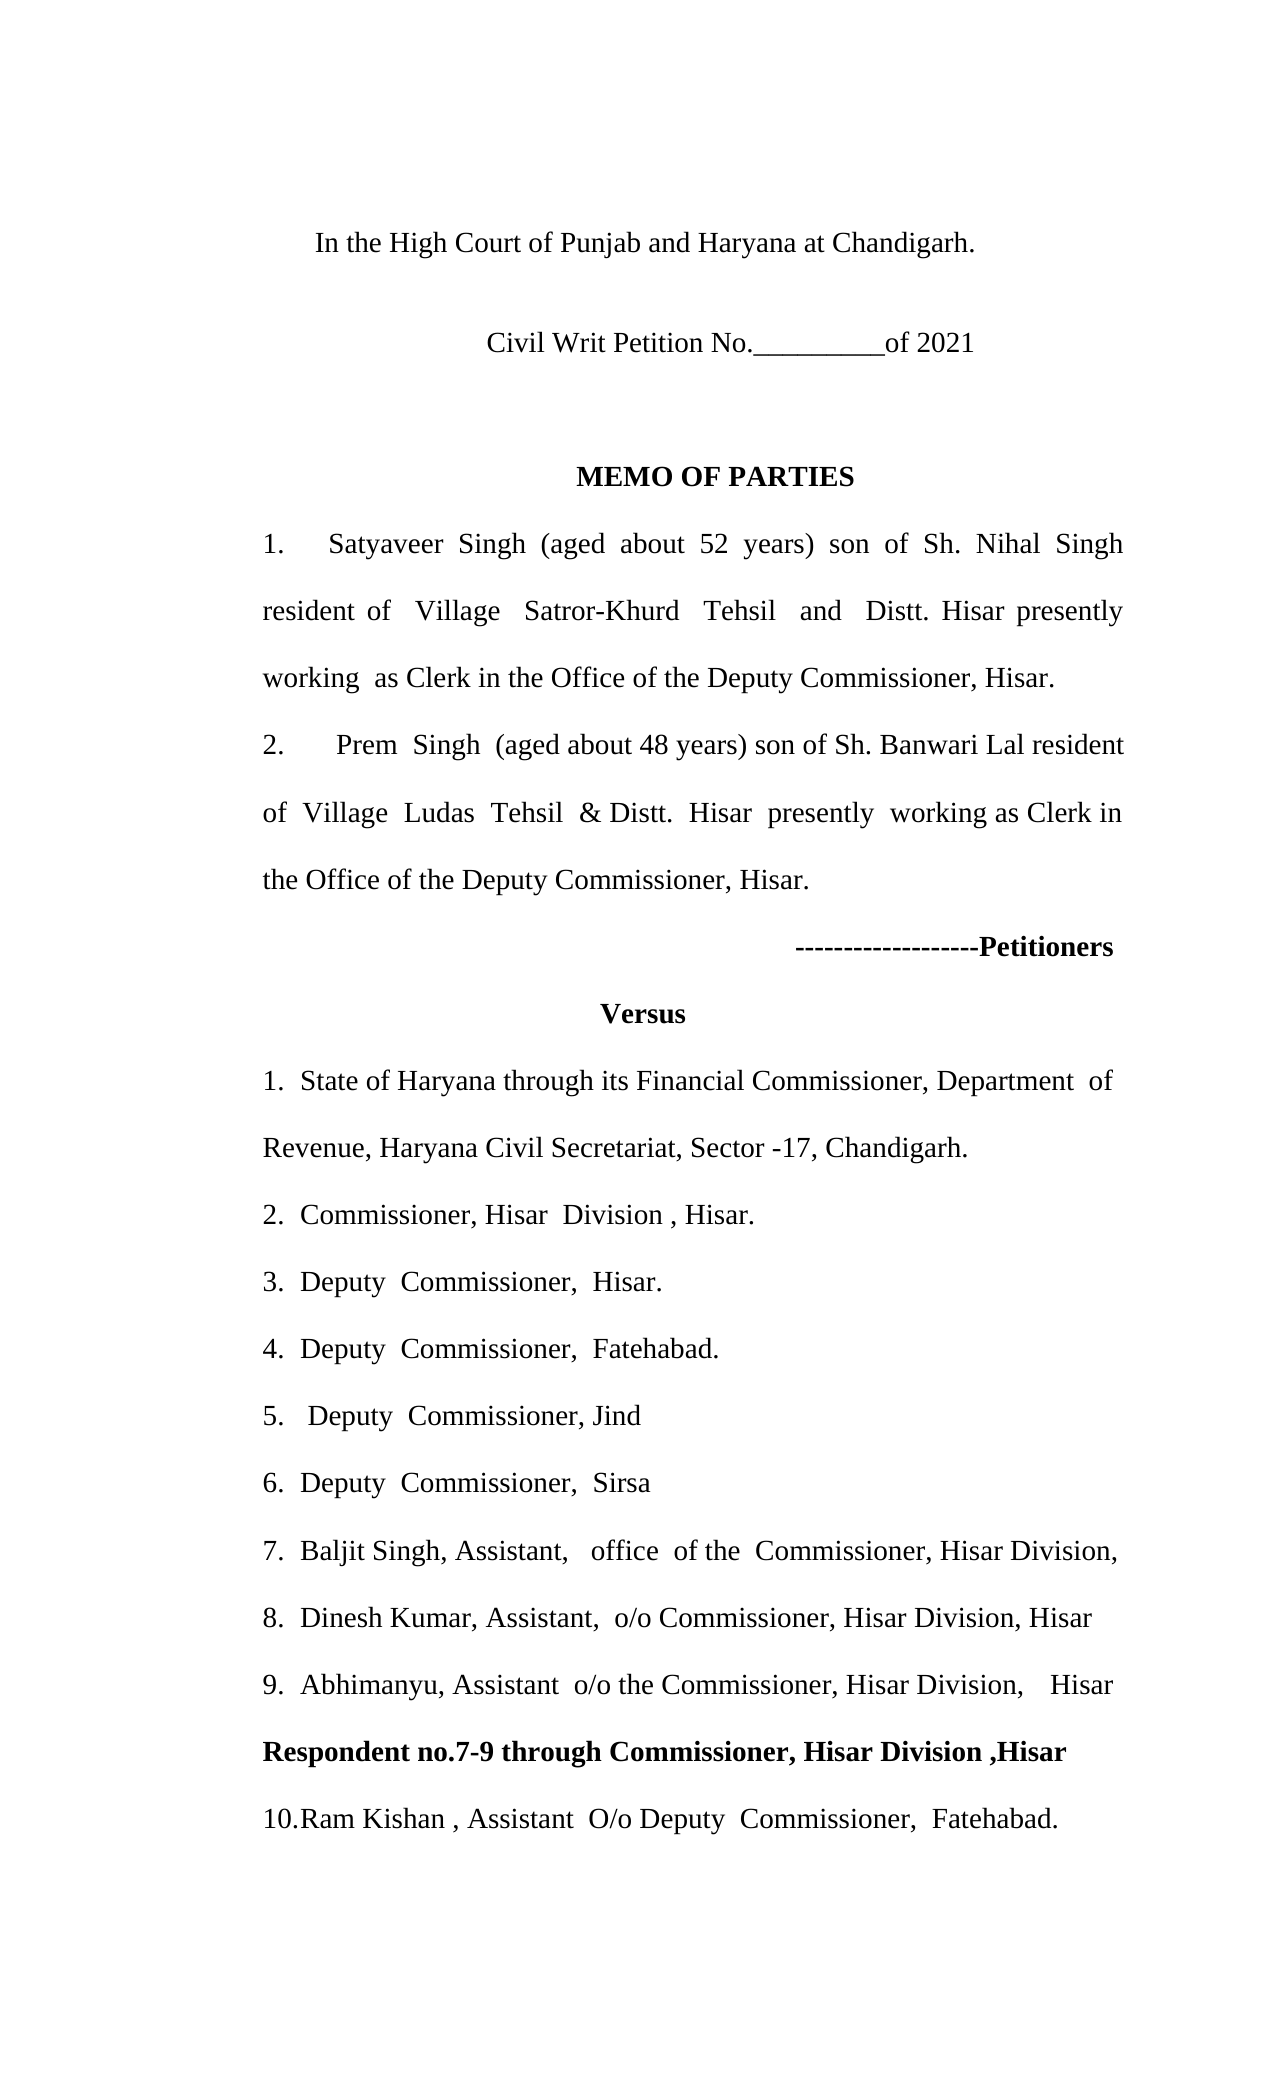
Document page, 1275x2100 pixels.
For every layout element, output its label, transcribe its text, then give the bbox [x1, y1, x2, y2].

list Deputy Commissioner, Jind [262, 1398, 1125, 1432]
list Ram Kishan , Assistant O/o Deputy Commissioner, Fatehabad. [262, 1801, 1125, 1834]
text 2. Prem Singh (aged about 48 years) son of Sh. Banwari Lal resident of Village Ludas Tehsil & Distt. Hisar presently working as Clerk in the Office of the Deputy Commissioner, Hisar. [262, 728, 1125, 895]
list Abhimanyu, Assistant o/o the Commissioner, Hisar Division, Hisar [262, 1667, 1125, 1700]
list Deputy Commissioner, Sirsa [262, 1466, 1125, 1499]
text -------------------Petitioners [262, 929, 1125, 962]
list Baljit Singh, Assistant, office of the Commissioner, Hisar Division, [262, 1533, 1125, 1566]
text Civil Writ Petition No._________of 2021 [375, 326, 1125, 359]
text MEMO OF PARTIES [262, 459, 1125, 493]
text In the High Court of Punjab and Haryana at Chandigarh. [300, 225, 1125, 258]
text Versus [375, 996, 1125, 1029]
list Dinesh Kumar, Assistant, o/o Commissioner, Hisar Division, Hisar [262, 1600, 1125, 1633]
list Deputy Commissioner, Fatehabad. [262, 1331, 1125, 1365]
text 1. Satyaveer Singh (aged about 52 years) son of Sh. Nihal Singh resident of Village Satror-Khurd Tehsil and Distt. Hisar presently working as Clerk in the Office of the Deputy Commissioner, Hisar. [262, 526, 1125, 694]
list Commissioner, Hisar Division , Hisar. [262, 1197, 1125, 1231]
list Respondent no.7-9 through Commissioner, Hisar Division ,Hisar [262, 1734, 1125, 1767]
list State of Haryana through its Financial Commissioner, Department of Revenue, Haryana Civil Secretariat, Sector -17, Chandigarh. [262, 1063, 1125, 1164]
list Deputy Commissioner, Hisar. [262, 1264, 1125, 1298]
